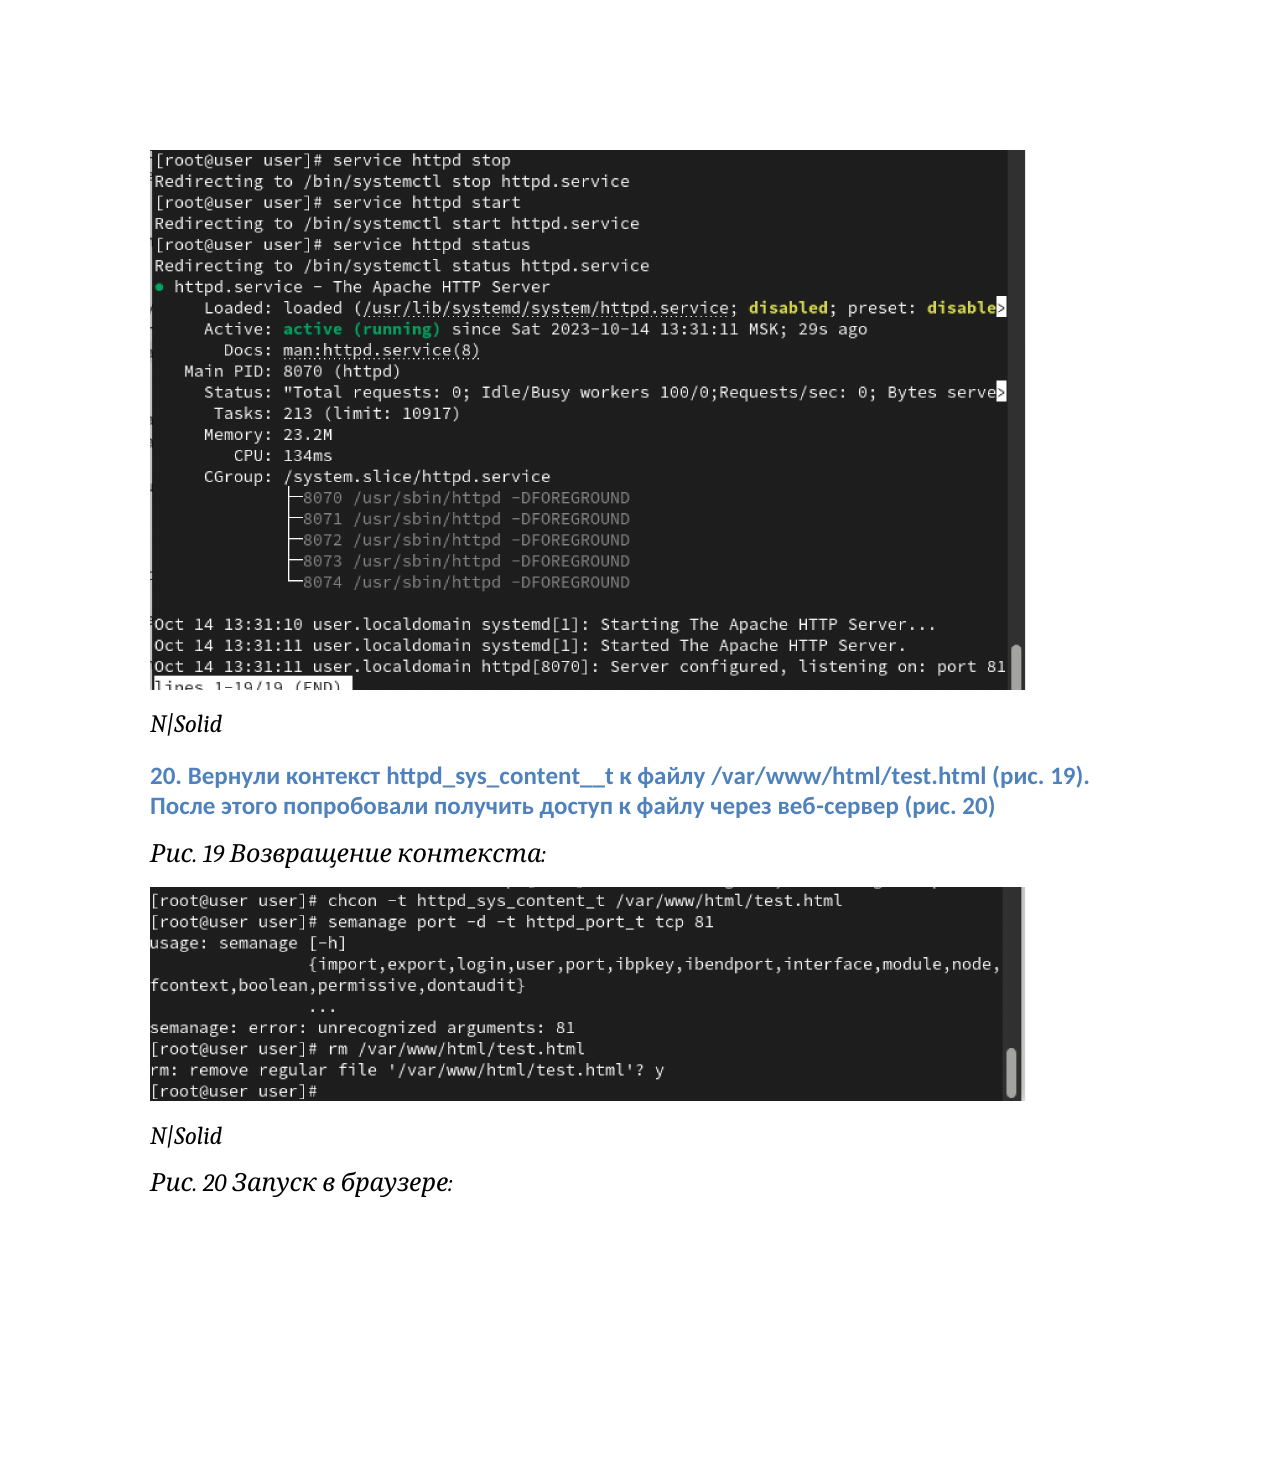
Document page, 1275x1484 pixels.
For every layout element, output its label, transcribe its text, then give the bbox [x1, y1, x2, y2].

text 20. Вернули контекст httpd_sys_cоntent__t к файлу /var/www/html/test.html (рис. 19). После этого попробовали получить доступ к файлу через веб-сервер (рис. 20) [150, 760, 1125, 821]
text N|Solid [150, 1122, 1125, 1150]
picture [150, 150, 1025, 690]
text N|Solid [150, 710, 1125, 739]
text Рис. 20 Запуск в браузере: [150, 1169, 1125, 1198]
text Рис. 19 Возвращение контекста: [150, 839, 1125, 868]
picture [150, 887, 1025, 1101]
